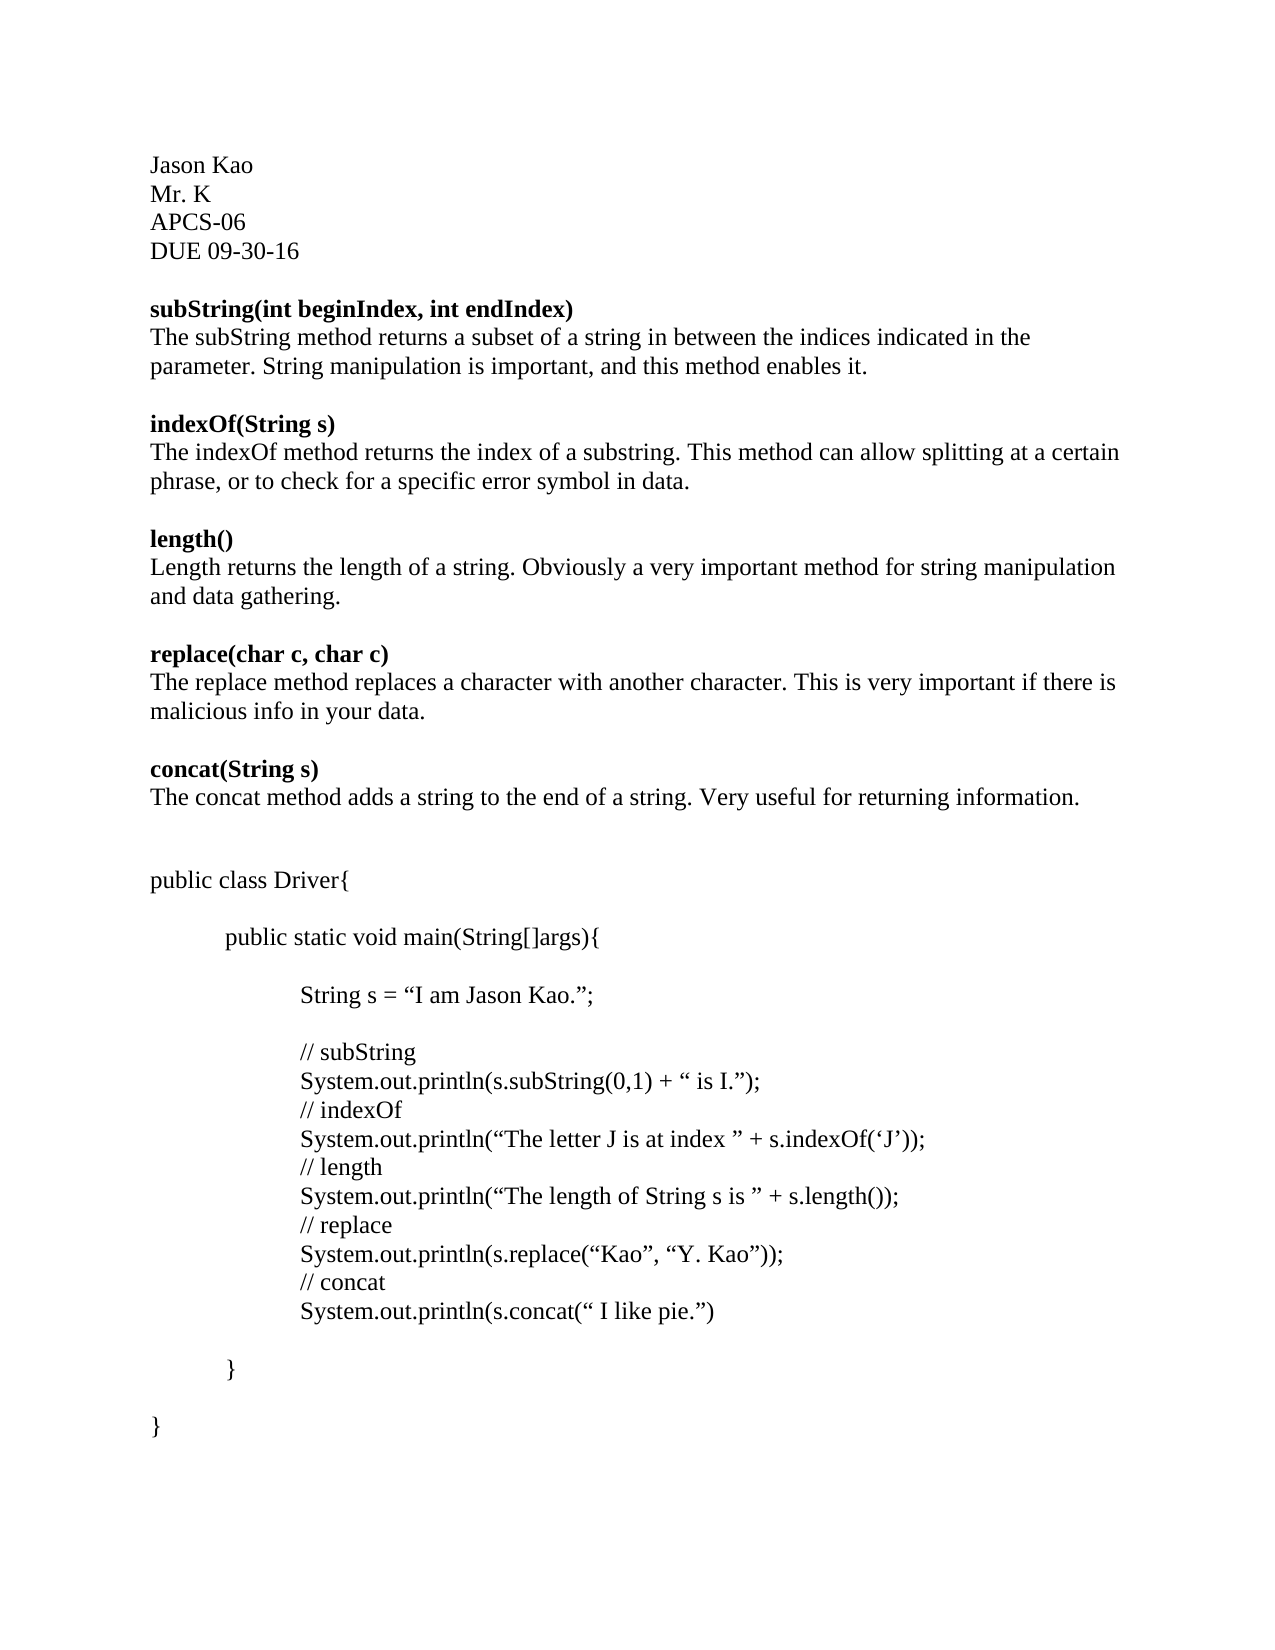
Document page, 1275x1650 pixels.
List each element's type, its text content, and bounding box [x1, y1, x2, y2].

text System.out.println(s.replace(“Kao”, “Y. Kao”)); [225, 1239, 1125, 1267]
text concat(String s) [150, 754, 1125, 782]
text DUE 09-30-16 [150, 236, 1125, 265]
text public class Driver{ [150, 865, 1125, 894]
text // subString [150, 1037, 1125, 1066]
text replace(char c, char c) [150, 639, 1125, 667]
text subString(int beginIndex, int endIndex) [150, 294, 1125, 322]
text } [150, 1411, 1125, 1440]
text public static void main(String[]args){ [150, 922, 1125, 951]
text // replace [225, 1210, 1125, 1239]
text Length returns the length of a string. Obviously a very important method for string manipulation and data gathering. [150, 552, 1125, 610]
text The subString method returns a subset of a string in between the indices indicated in the parameter. String manipulation is important, and this method enables it. [150, 322, 1125, 380]
text System.out.println(s.subString(0,1) + “ is I.”); [225, 1066, 1125, 1095]
text APCS-06 [150, 207, 1125, 236]
text String s = “I am Jason Kao.”; [150, 980, 1125, 1009]
text Mr. K [150, 179, 1125, 207]
text System.out.println(“The length of String s is ” + s.length()); [225, 1181, 1125, 1210]
text // length [225, 1152, 1125, 1181]
text The indexOf method returns the index of a substring. This method can allow splitting at a certain phrase, or to check for a specific error symbol in data. [150, 437, 1125, 495]
text indexOf(String s) [150, 409, 1125, 437]
text // indexOf [225, 1095, 1125, 1124]
text // concat [225, 1267, 1125, 1296]
text length() [150, 524, 1125, 552]
text The replace method replaces a character with another character. This is very important if there is malicious info in your data. [150, 667, 1125, 725]
text System.out.println(s.concat(“ I like pie.”) [225, 1296, 1125, 1325]
text } [225, 1354, 1125, 1382]
text Jason Kao [150, 150, 1125, 179]
text System.out.println(“The letter J is at index ” + s.indexOf(‘J’)); [225, 1124, 1125, 1152]
text The concat method adds a string to the end of a string. Very useful for returning information. [150, 782, 1125, 811]
